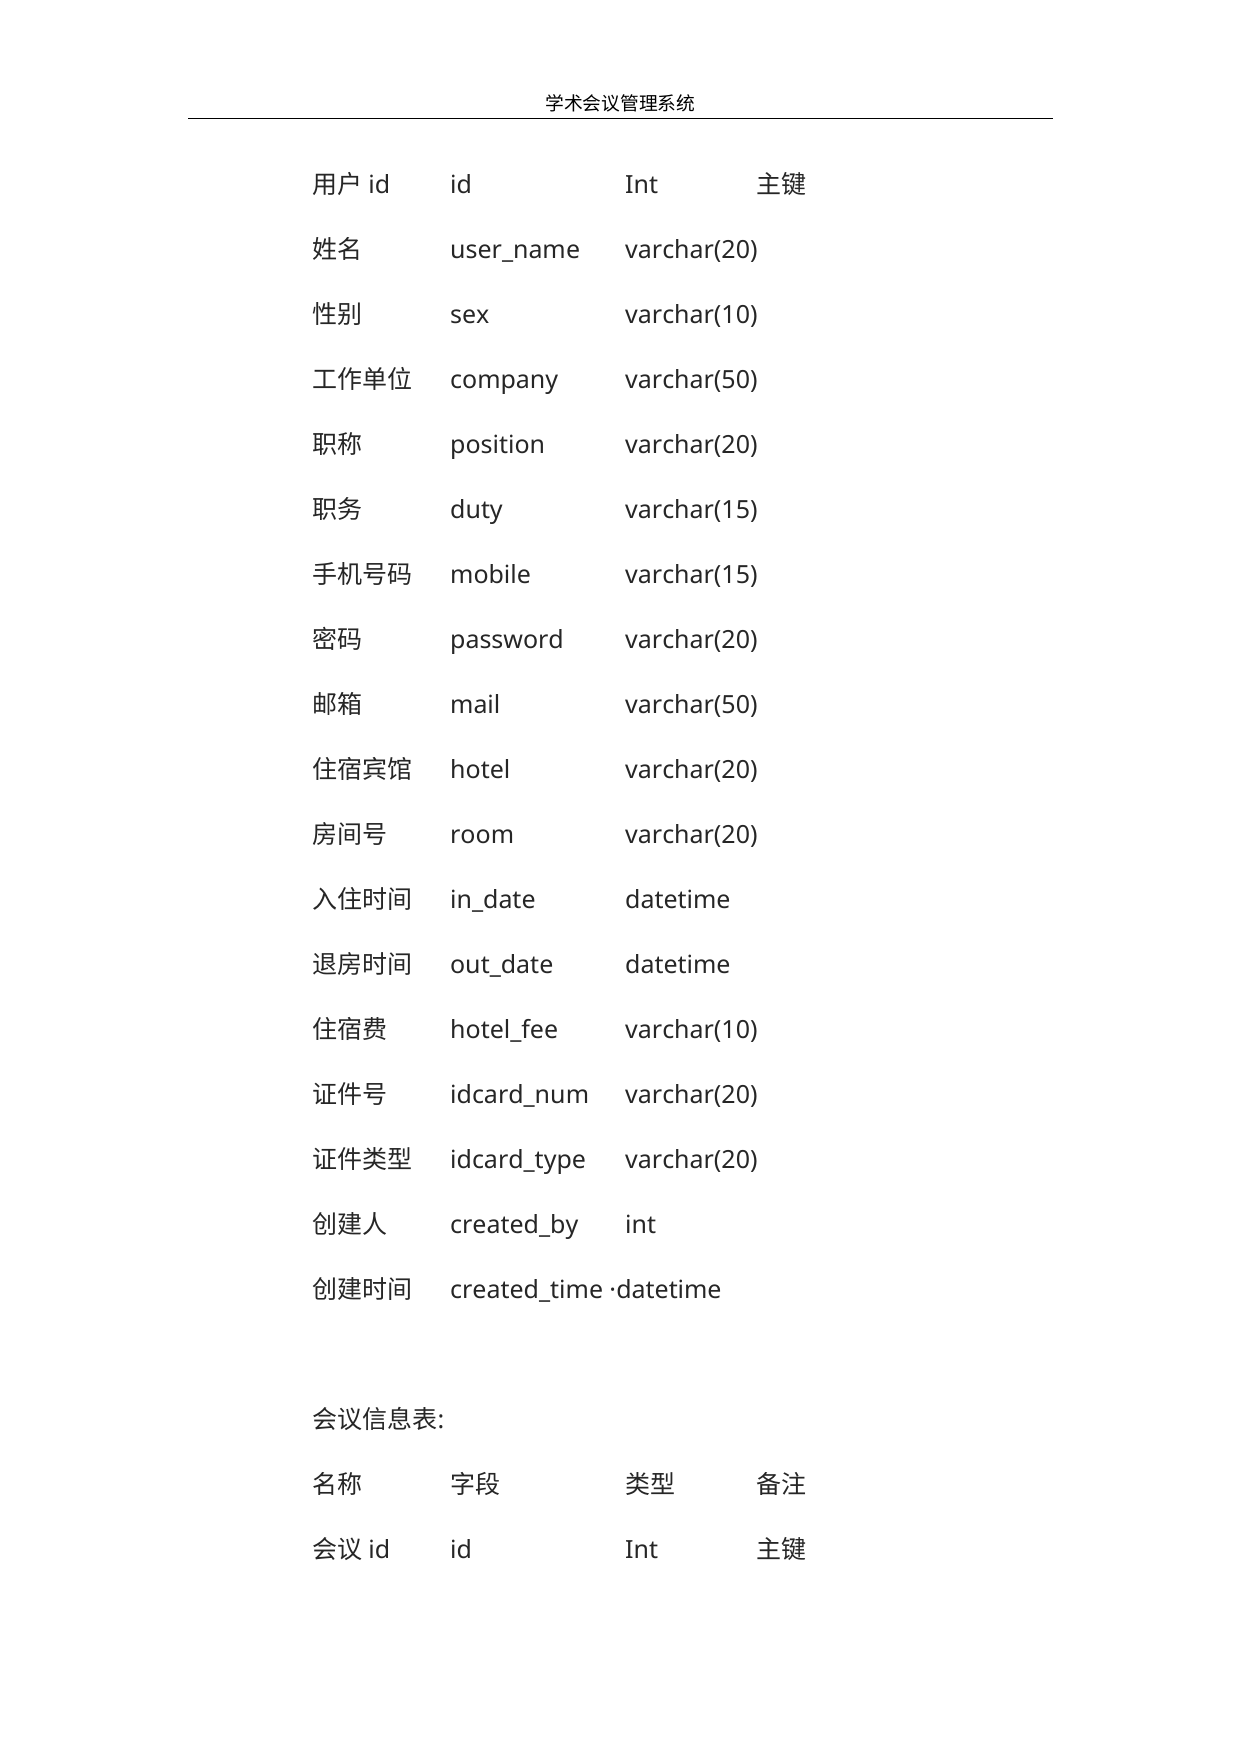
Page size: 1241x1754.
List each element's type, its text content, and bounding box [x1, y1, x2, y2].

text 会议信息表: [275, 1385, 1053, 1450]
text 退房时间 out_date datetime [275, 930, 1053, 995]
text 名称 字段 类型 备注 [275, 1450, 1053, 1515]
text 职称 position varchar(20) [275, 410, 1053, 475]
text 会议 id id Int 主键 [275, 1515, 1053, 1580]
text 工作单位 company varchar(50) [275, 345, 1053, 410]
text 住宿宾馆 hotel varchar(20) [275, 735, 1053, 800]
text 创建时间 created_time ·datetime [275, 1255, 1053, 1320]
text 密码 password varchar(20) [275, 605, 1053, 670]
text 证件号 idcard_num varchar(20) [275, 1060, 1053, 1125]
text 用户 id id Int 主键 [275, 150, 1053, 215]
text 房间号 room varchar(20) [275, 800, 1053, 865]
text 性别 sex varchar(10) [275, 280, 1053, 345]
text 邮箱 mail varchar(50) [275, 670, 1053, 735]
text 入住时间 in_date datetime [275, 865, 1053, 930]
text 手机号码 mobile varchar(15) [275, 540, 1053, 605]
text 住宿费 hotel_fee varchar(10) [275, 995, 1053, 1060]
text 证件类型 idcard_type varchar(20) [275, 1125, 1053, 1190]
text 创建人 created_by int [275, 1190, 1053, 1255]
text 职务 duty varchar(15) [275, 475, 1053, 540]
text 姓名 user_name varchar(20) [275, 215, 1053, 280]
